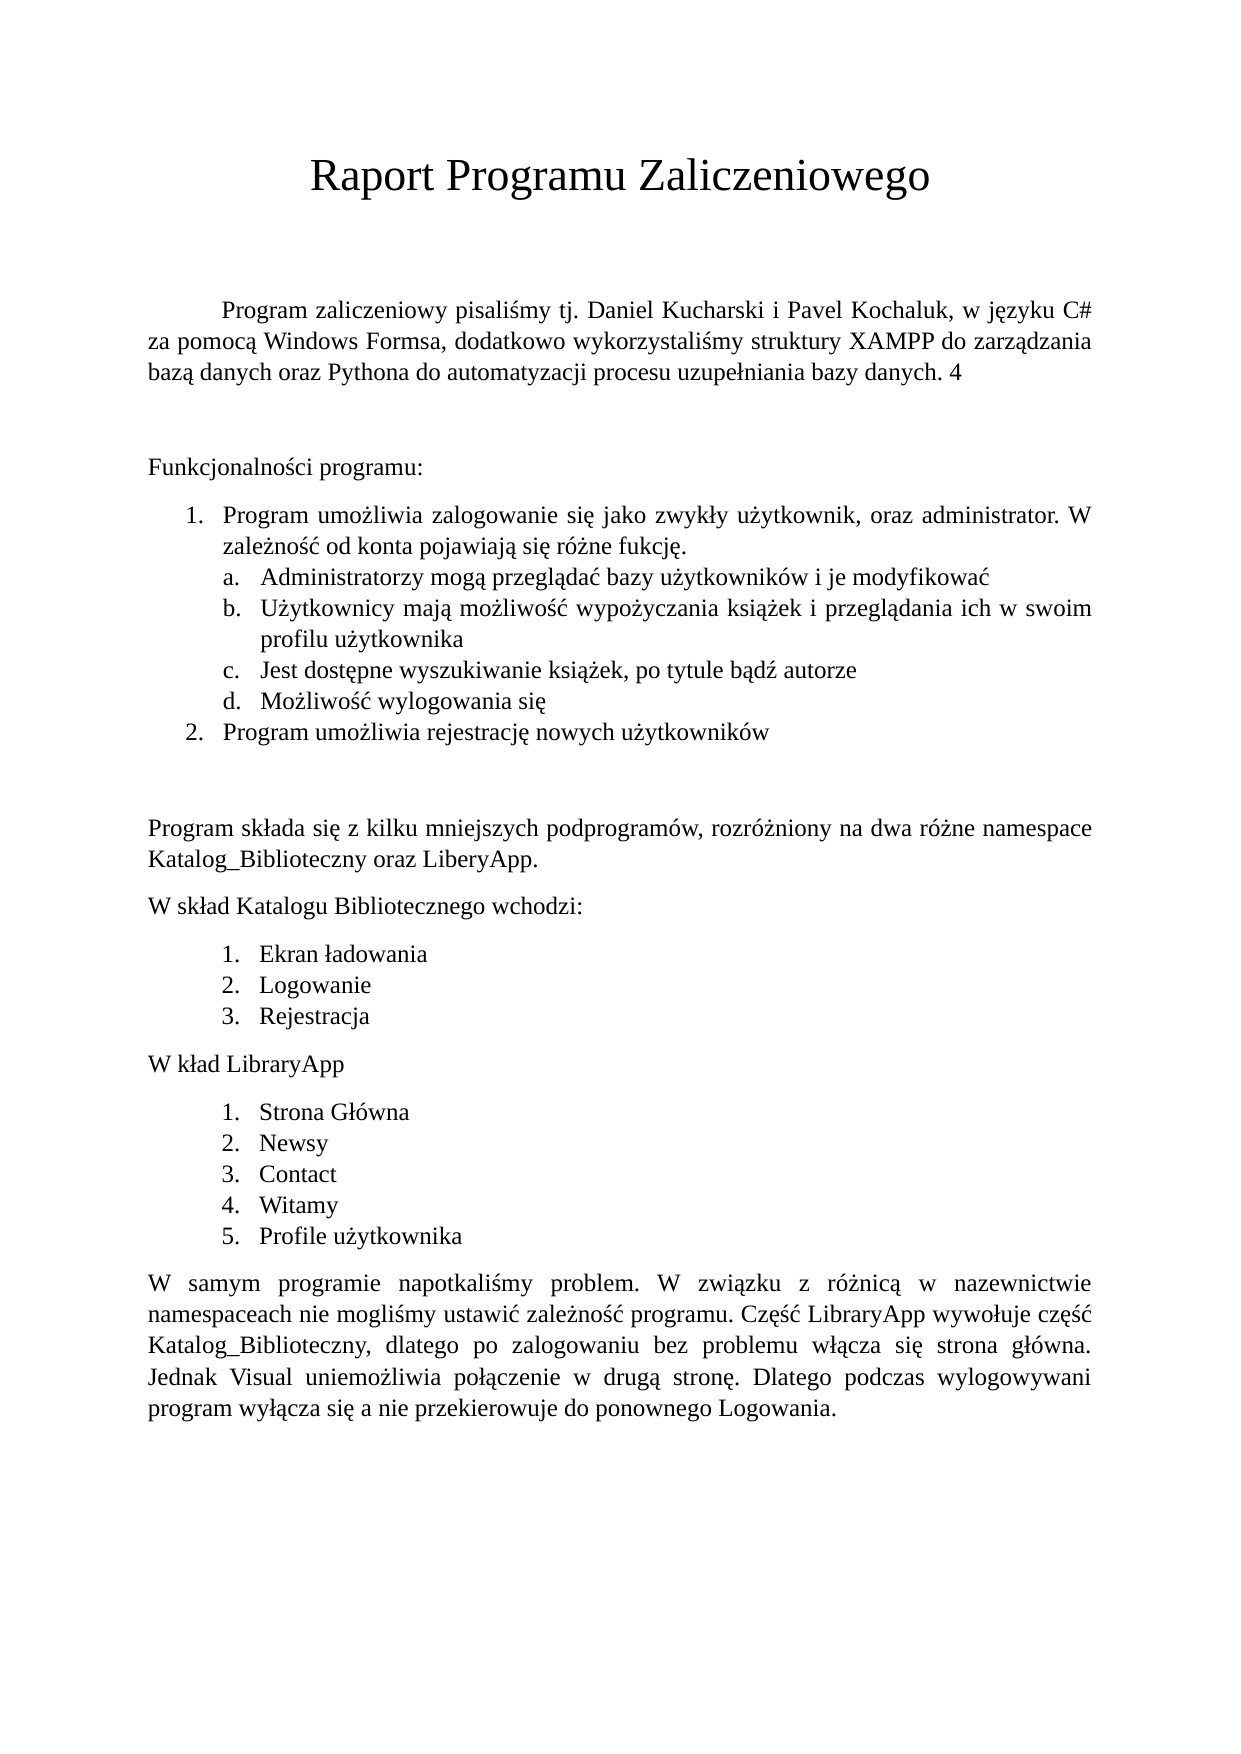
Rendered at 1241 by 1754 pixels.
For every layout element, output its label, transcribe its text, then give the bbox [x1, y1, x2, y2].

list Logowanie [221, 970, 1093, 999]
list Administratorzy mogą przeglądać bazy użytkowników i je modyfikować [223, 562, 1093, 591]
list Strona Główna [221, 1097, 1093, 1125]
list Program umożliwia rejestrację nowych użytkowników [185, 717, 1093, 746]
list Newsy [221, 1128, 1093, 1156]
text W kład LibraryApp [148, 1049, 1093, 1078]
text Raport Programu Zaliczeniowego [148, 148, 1093, 200]
list Rejestracja [221, 1001, 1093, 1030]
text W samym programie napotkaliśmy problem. W związku z różnicą w nazewnictwie namespaceach nie mogliśmy ustawić zależność programu. Część LibraryApp wywołuje część Katalog_Biblioteczny, dlatego po zalogowaniu bez problemu włącza się strona główna. Jednak Visual uniemożliwia połączenie w drugą stronę. Dlatego podczas wylogowywani program wyłącza się a nie przekierowuje do ponownego Logowania. [148, 1268, 1093, 1421]
list Contact [221, 1159, 1093, 1187]
list Ekran ładowania [221, 939, 1093, 968]
list Program umożliwia zalogowanie się jako zwykły użytkownik, oraz administrator. W zależność od konta pojawiają się różne fukcję. [185, 500, 1093, 560]
text W skład Katalogu Bibliotecznego wchodzi: [148, 891, 1093, 920]
text Program zaliczeniowy pisaliśmy tj. Daniel Kucharski i Pavel Kochaluk, w języku C# za pomocą Windows Formsa, dodatkowo wykorzystaliśmy struktury XAMPP do zarządzania bazą danych oraz Pythona do automatyzacji procesu uzupełniania bazy danych. 4 [148, 295, 1093, 386]
list Profile użytkownika [221, 1221, 1093, 1249]
text Program składa się z kilku mniejszych podprogramów, rozróżniony na dwa różne namespace Katalog_Biblioteczny oraz LiberyApp. [148, 813, 1093, 872]
text Funkcjonalności programu: [148, 452, 1093, 481]
list Witamy [221, 1190, 1093, 1218]
list Możliwość wylogowania się [223, 686, 1093, 715]
list Użytkownicy mają możliwość wypożyczania książek i przeglądania ich w swoim profilu użytkownika [223, 593, 1093, 653]
list Jest dostępne wyszukiwanie książek, po tytule bądź autorze [223, 655, 1093, 684]
